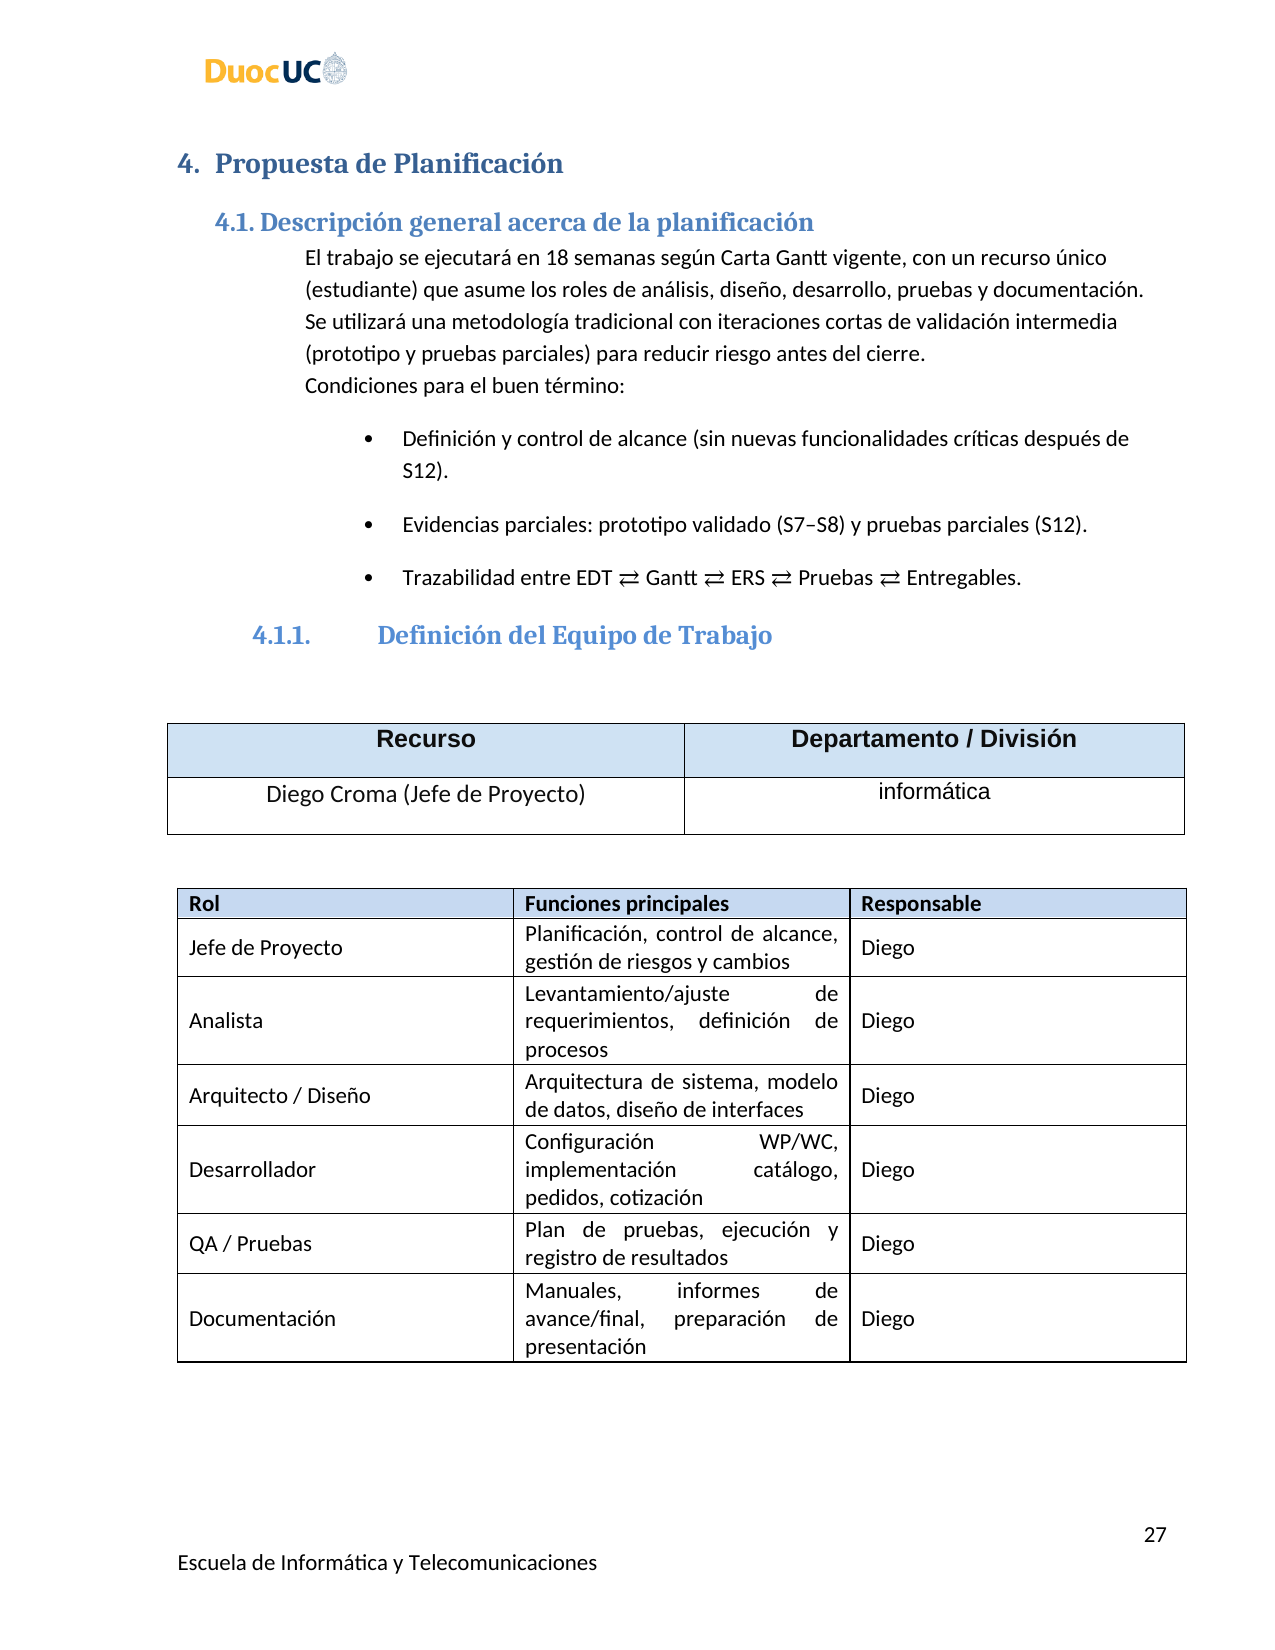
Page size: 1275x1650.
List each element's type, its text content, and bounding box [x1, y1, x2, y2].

table_cell Diego Croma (Jefe de Proyecto) [168, 778, 684, 833]
table_header Funciones principales [514, 889, 849, 917]
list Trazabilidad entre EDT ⇄ Gantt ⇄ ERS ⇄ Pruebas ⇄ Entregables. [365, 563, 1167, 591]
table_cell Diego [851, 919, 1186, 976]
table_header Responsable [851, 889, 1186, 917]
picture [198, 48, 352, 87]
table_cell Configuración WP/WC, implementación catálogo, pedidos, cotización [514, 1126, 849, 1213]
table_cell Planificación, control de alcance, gestión de riesgos y cambios [514, 919, 849, 976]
table_cell Documentación [178, 1274, 513, 1361]
table_cell Levantamiento/ajuste de requerimientos, definición de procesos [514, 977, 849, 1064]
table_cell informática [685, 778, 1184, 833]
table_cell Arquitectura de sistema, modelo de datos, diseño de interfaces [514, 1065, 849, 1124]
table_cell Diego [851, 1274, 1186, 1361]
table_cell Diego [851, 1214, 1186, 1273]
table_header Departamento / División [685, 724, 1184, 777]
list Evidencias parciales: prototipo validado (S7–S8) y pruebas parciales (S12). [365, 510, 1167, 538]
table_cell Arquitecto / Diseño [178, 1065, 513, 1124]
table_header Rol [178, 889, 513, 917]
table_cell Analista [178, 977, 513, 1064]
table_cell Desarrollador [178, 1126, 513, 1213]
table_cell Diego [851, 1126, 1186, 1213]
subtitle Propuesta de Planificación [177, 148, 1167, 181]
table_header Recurso [168, 724, 684, 777]
list Definición y control de alcance (sin nuevas funcionalidades críticas después de S12). [365, 424, 1167, 485]
table_cell Plan de pruebas, ejecución y registro de resultados [514, 1214, 849, 1273]
table_cell Jefe de Proyecto [178, 919, 513, 976]
table_cell Diego [851, 977, 1186, 1064]
table_cell Manuales, informes de avance/final, preparación de presentación [514, 1274, 849, 1361]
subtitle Definición del Equipo de Trabajo [252, 620, 1167, 651]
subtitle Descripción general acerca de la planificación [215, 207, 1167, 238]
table_cell QA / Pruebas [178, 1214, 513, 1273]
text El trabajo se ejecutará en 18 semanas según Carta Gantt vigente, con un recurso único (estudiante) que asume los roles de análisis, diseño, desarrollo, pruebas y documentación. Se utilizará una metodología tradicional con iteraciones cortas de validación intermedia (prototipo y pruebas parciales) para reducir riesgo antes del cierre. Condiciones para el buen término: [305, 243, 1167, 399]
table_cell Diego [851, 1065, 1186, 1124]
